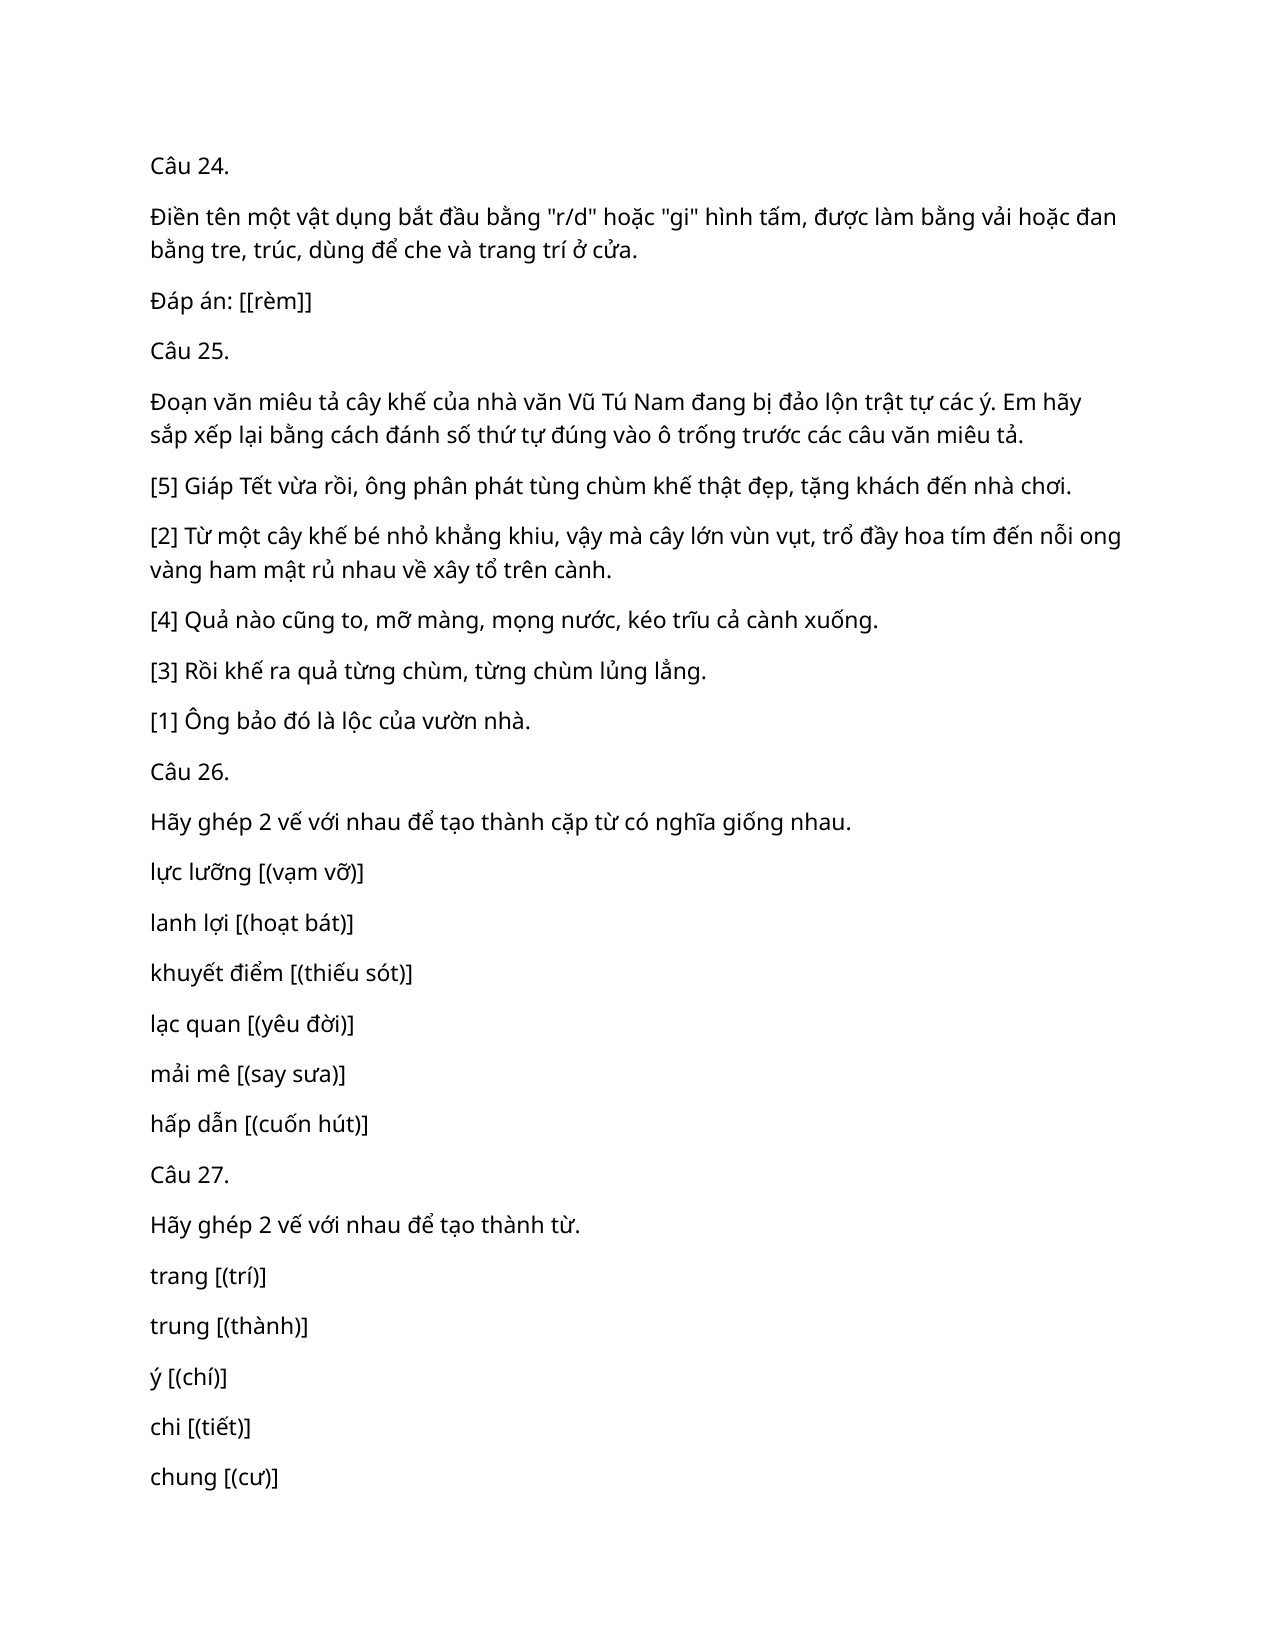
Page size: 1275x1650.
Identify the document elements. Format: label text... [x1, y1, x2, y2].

text Đoạn văn miêu tả cây khế của nhà văn Vũ Tú Nam đang bị đảo lộn trật tự các ý. Em hãy sắp xếp lại bằng cách đánh số thứ tự đúng vào ô trống trước các câu văn miêu tả. [150, 385, 1125, 450]
text trung [(thành)] [150, 1310, 1125, 1341]
text trang [(trí)] [150, 1259, 1125, 1291]
text hấp dẫn [(cuốn hút)] [150, 1108, 1125, 1139]
text mải mê [(say sưa)] [150, 1058, 1125, 1089]
text Điền tên một vật dụng bắt đầu bằng "r/d" hoặc "gi" hình tấm, được làm bằng vải hoặc đan bằng tre, trúc, dùng để che và trang trí ở cửa. [150, 200, 1125, 265]
text [5] Giáp Tết vừa rồi, ông phân phát tùng chùm khế thật đẹp, tặng khách đến nhà chơi. [150, 469, 1125, 501]
text lực lưỡng [(vạm vỡ)] [150, 856, 1125, 887]
text khuyết điểm [(thiếu sót)] [150, 957, 1125, 988]
text lanh lợi [(hoạt bát)] [150, 907, 1125, 938]
text [1] Ông bảo đó là lộc của vườn nhà. [150, 705, 1125, 736]
text chung [(cư)] [150, 1461, 1125, 1492]
text lạc quan [(yêu đời)] [150, 1007, 1125, 1039]
text Câu 27. [150, 1159, 1125, 1190]
text Hãy ghép 2 vế với nhau để tạo thành cặp từ có nghĩa giống nhau. [150, 806, 1125, 837]
text ý [(chí)] [150, 1360, 1125, 1392]
text Câu 25. [150, 335, 1125, 366]
text Đáp án: [[rèm]] [150, 284, 1125, 316]
text [3] Rồi khế ra quả từng chùm, từng chùm lủng lẳng. [150, 654, 1125, 686]
text [2] Từ một cây khế bé nhỏ khẳng khiu, vậy mà cây lớn vùn vụt, trổ đầy hoa tím đến nỗi ong vàng ham mật rủ nhau về xây tổ trên cành. [150, 520, 1125, 585]
text [4] Quả nào cũng to, mỡ màng, mọng nước, kéo trĩu cả cành xuống. [150, 604, 1125, 635]
text Câu 24. [150, 150, 1125, 181]
text Câu 26. [150, 755, 1125, 787]
text Hãy ghép 2 vế với nhau để tạo thành từ. [150, 1209, 1125, 1240]
text chi [(tiết)] [150, 1411, 1125, 1442]
